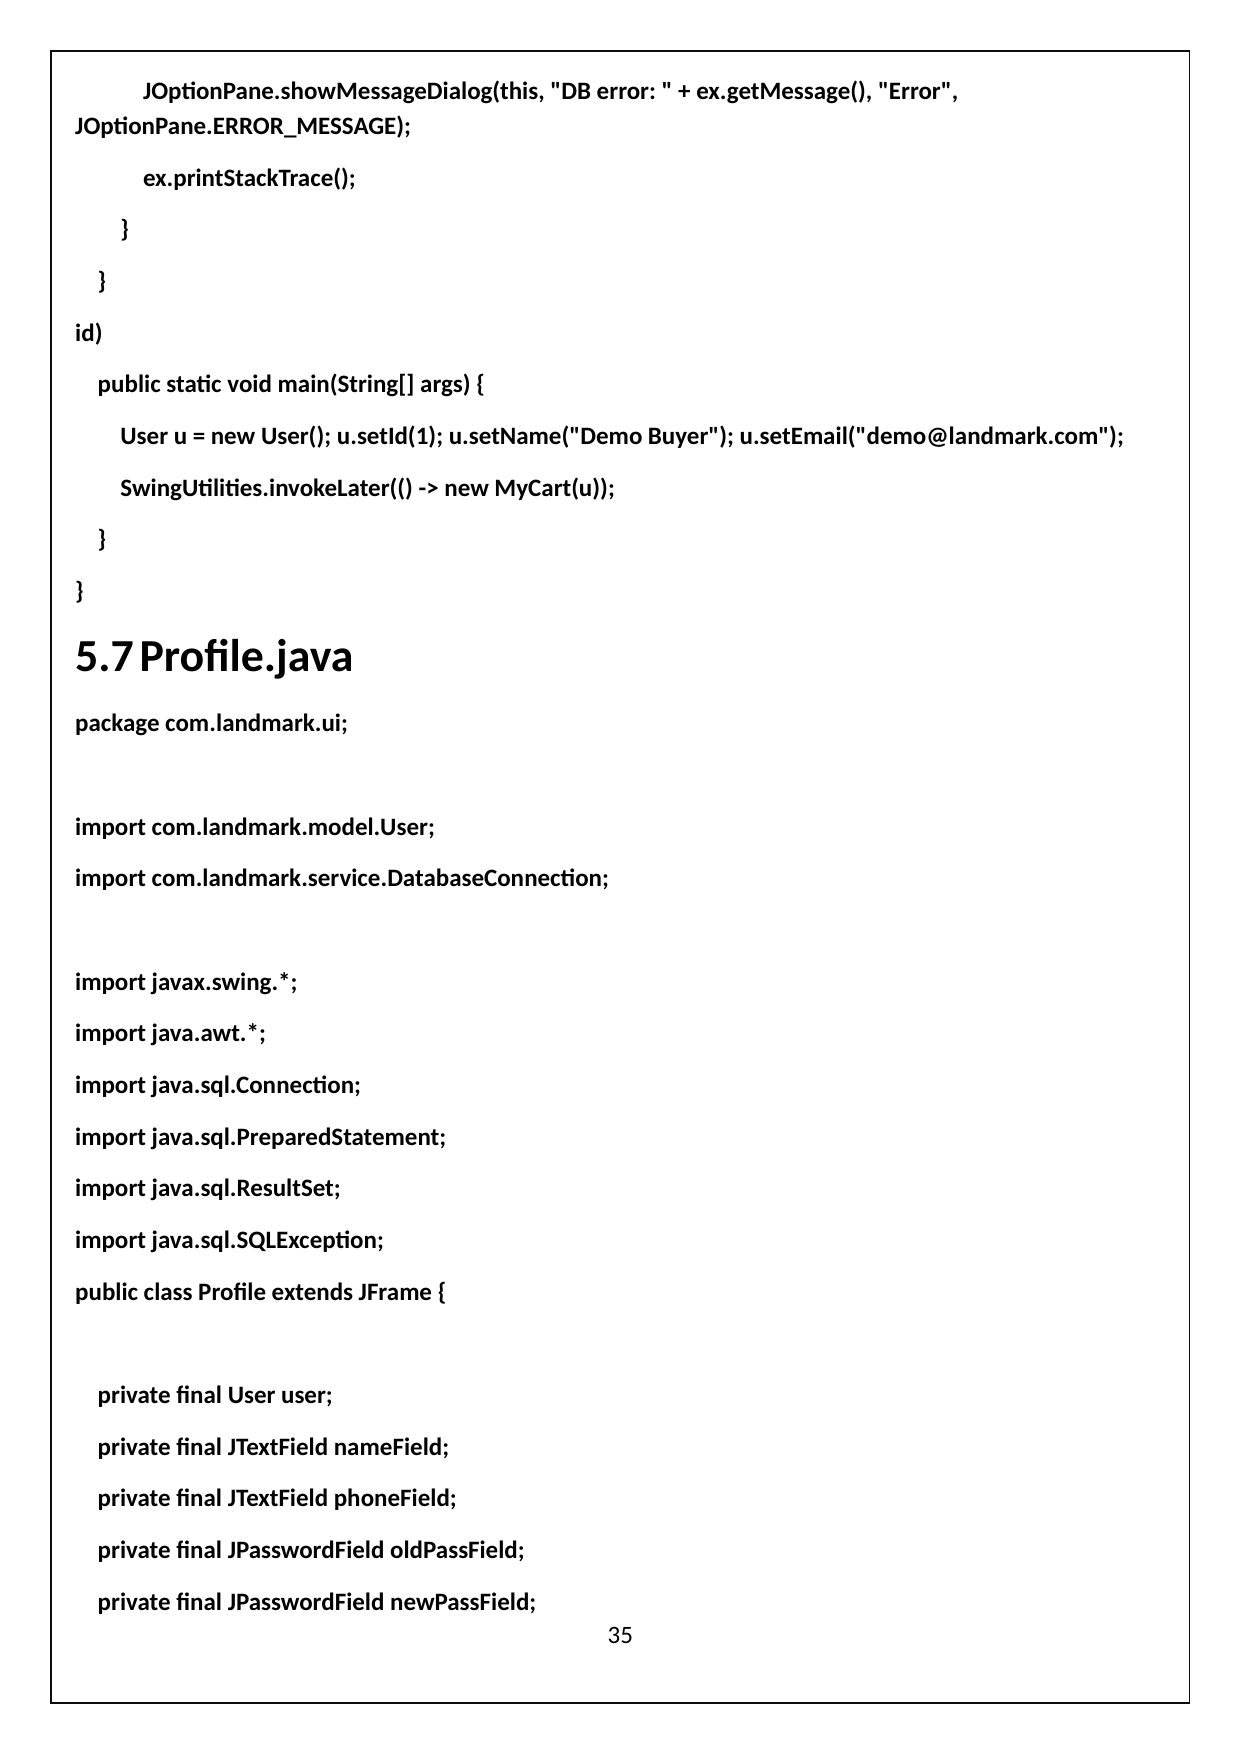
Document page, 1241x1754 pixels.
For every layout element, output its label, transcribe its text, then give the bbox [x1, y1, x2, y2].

text id) [75, 317, 1165, 347]
text private final JTextField nameField; [75, 1431, 1165, 1461]
text private final JPasswordField newPassField; [75, 1586, 1165, 1616]
text SwingUtilities.invokeLater(() -> new MyCart(u)); [75, 472, 1165, 502]
text public class Profile extends JFrame { [75, 1276, 1165, 1306]
text import com.landmark.service.DatabaseConnection; [75, 863, 1165, 893]
text package com.landmark.ui; [75, 708, 1165, 738]
text import javax.swing.*; [75, 966, 1165, 996]
text User u = new User(); u.setId(1); u.setName("Demo Buyer"); u.setEmail("demo@landmark.com"); [75, 420, 1165, 451]
text import java.awt.*; [75, 1018, 1165, 1048]
text private final User user; [75, 1379, 1165, 1410]
text ex.printStackTrace(); [75, 162, 1165, 192]
text } [75, 213, 1165, 244]
text import java.sql.SQLException; [75, 1224, 1165, 1255]
text } [75, 575, 1165, 606]
text private final JPasswordField oldPassField; [75, 1534, 1165, 1565]
text import java.sql.PreparedStatement; [75, 1121, 1165, 1151]
text } [75, 523, 1165, 554]
text } [75, 265, 1165, 296]
text import com.landmark.model.User; [75, 811, 1165, 841]
text import java.sql.Connection; [75, 1069, 1165, 1100]
text import java.sql.ResultSet; [75, 1173, 1165, 1203]
text private final JTextField phoneField; [75, 1483, 1165, 1513]
text 5.7 Profile.java [75, 627, 1165, 683]
text public static void main(String[] args) { [75, 368, 1165, 399]
text JOptionPane.showMessageDialog(this, "DB error: " + ex.getMessage(), "Error", JOptionPane.ERROR_MESSAGE); [75, 75, 1165, 141]
